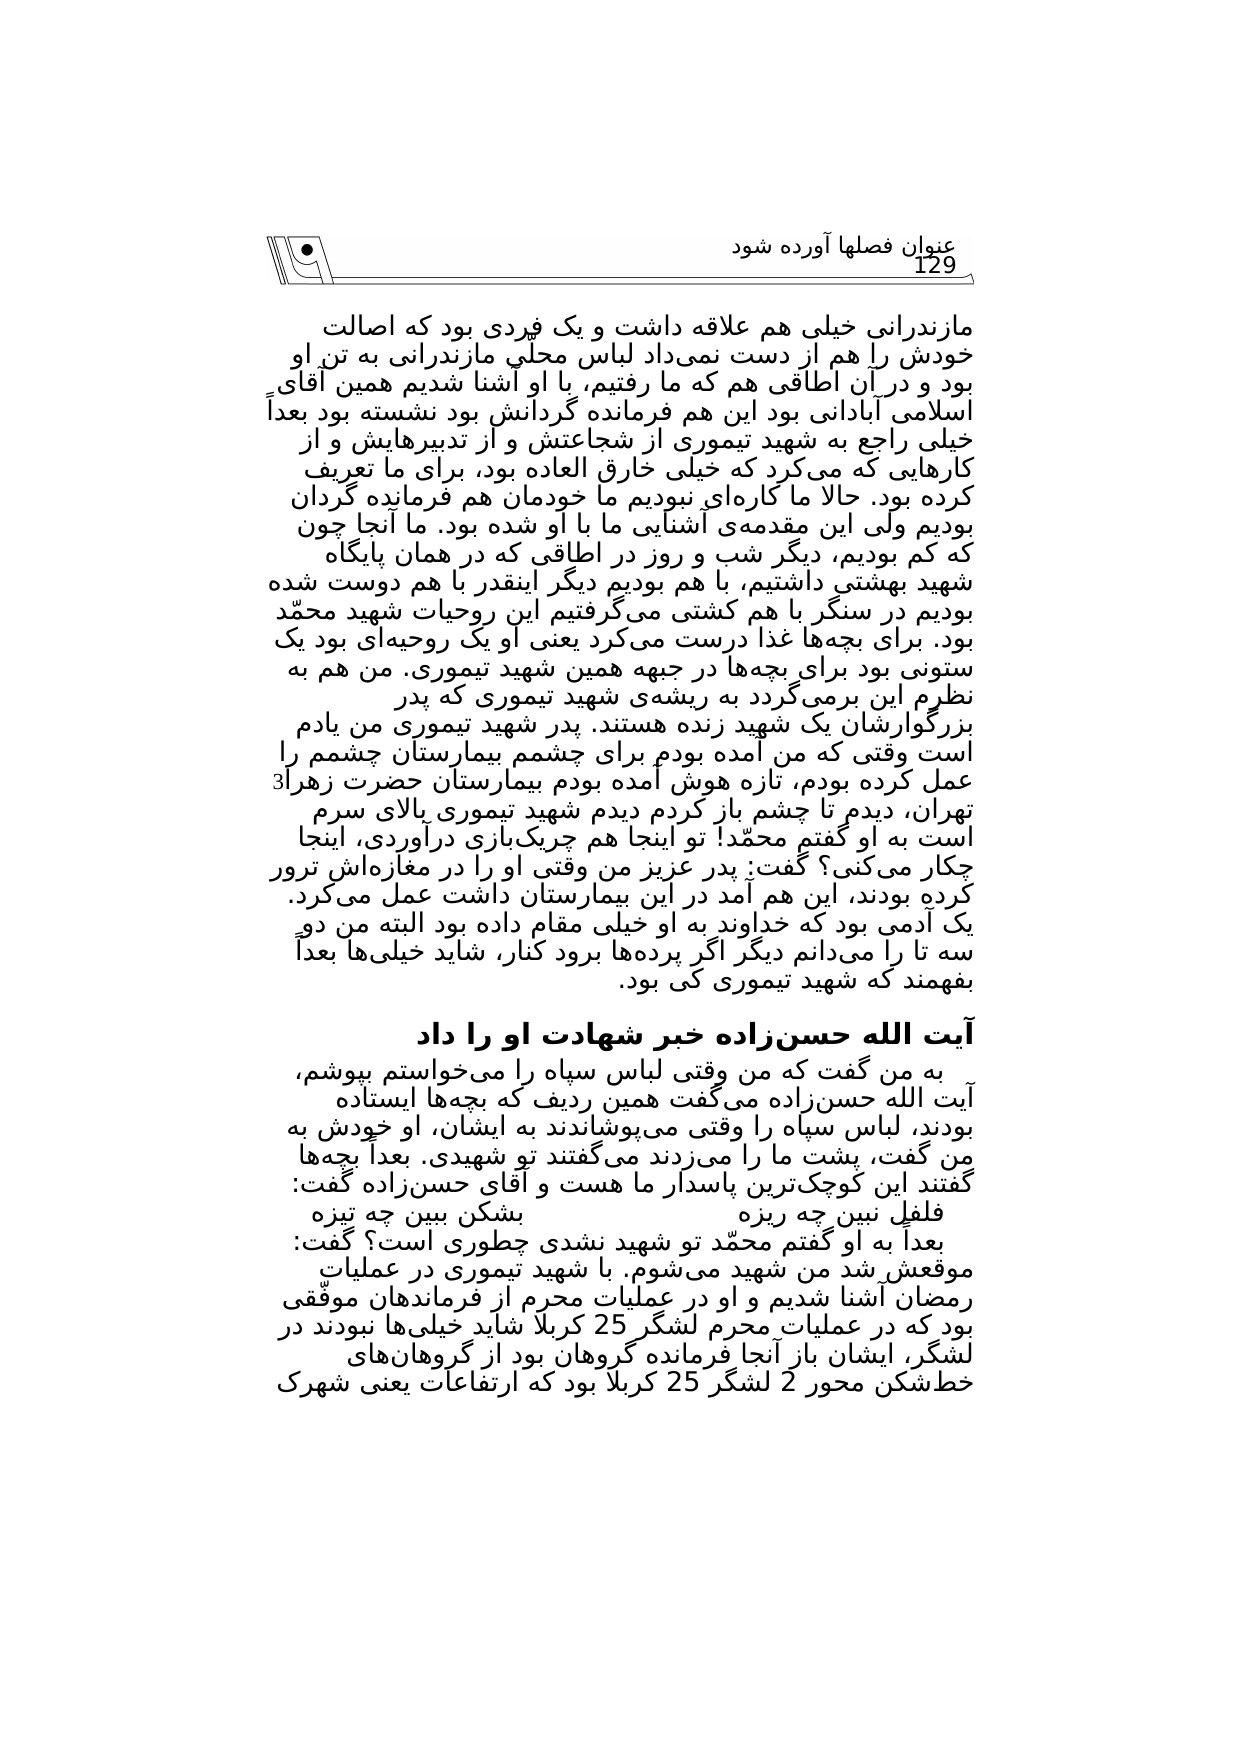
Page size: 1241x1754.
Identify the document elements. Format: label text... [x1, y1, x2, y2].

text فلفل نبین چه ریزه بشکن ببین چه تیزه [266, 1199, 974, 1227]
picture [841, 236, 858, 251]
subtitle آیت الله حسن‌زاده خبر شهادت او را داد [266, 1020, 974, 1051]
picture [266, 236, 975, 285]
text به من گفت که من وقتی لباس سپاه را می‌خواستم بپوشم، آیت الله حسن‌زاده می‌گفت همین ردیف که بچه‌ها ایستاده بودند، لباس سپاه را وقتی می‌پوشاندند به ایشان، او خودش به من گفت، پشت ما را می‌زدند می‌گفتند تو شهیدی. بعداً بچه‌ها گفتند این کوچک‌ترین پاسدار ما هست و آقای حسن‌زاده گفت: [266, 1057, 974, 1199]
